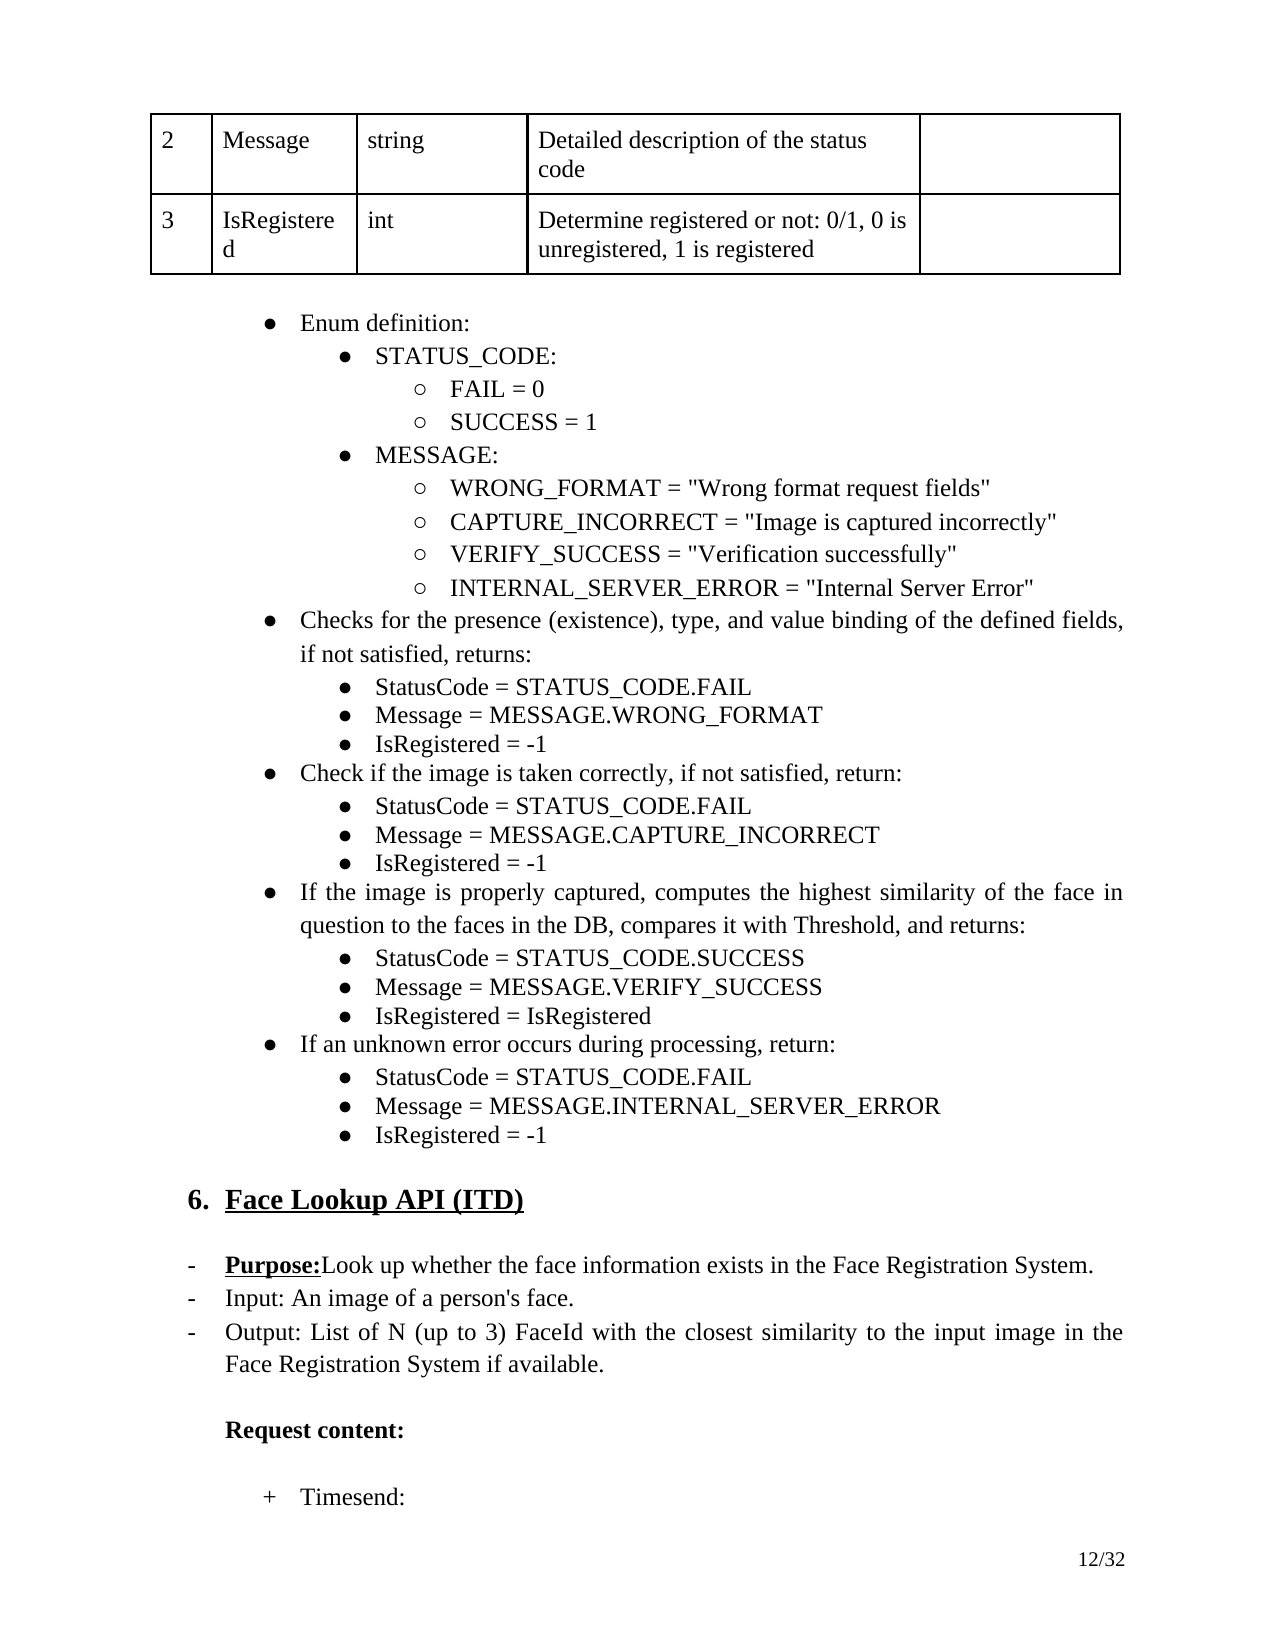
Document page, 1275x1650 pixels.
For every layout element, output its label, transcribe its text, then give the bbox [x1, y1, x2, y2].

list Message = MESSAGE.VERIFY_SUCCESS [337, 972, 1125, 1001]
list Check if the image is taken correctly, if not satisfied, return: [262, 758, 1125, 787]
list IsRegistered = -1 [337, 1120, 1125, 1149]
list MESSAGE: [337, 441, 1125, 469]
list Message = MESSAGE.CAPTURE_INCORRECT [337, 820, 1125, 848]
list IsRegistered = -1 [337, 848, 1125, 877]
list StatusCode = STATUS_CODE.FAIL [337, 672, 1125, 700]
list Input: An image of a person's face. [187, 1283, 1125, 1312]
table_cell Message [213, 115, 356, 193]
table_cell 2 [152, 115, 211, 193]
list StatusCode = STATUS_CODE.FAIL [337, 1062, 1125, 1091]
list FAIL = 0 [412, 374, 1125, 403]
list Output: List of N (up to 3) FaceId with the closest similarity to the input image in the Face Registration System if available. [187, 1317, 1125, 1378]
list Checks for the presence (existence), type, and value binding of the defined fields, if not satisfied, returns: [262, 606, 1125, 667]
table_cell Detailed description of the status code [529, 115, 919, 193]
text Request content: [225, 1416, 1125, 1444]
list Message = MESSAGE.WRONG_FORMAT [337, 700, 1125, 729]
list StatusCode = STATUS_CODE.FAIL [337, 791, 1125, 820]
list IsRegistered = IsRegistered [337, 1001, 1125, 1029]
list Enum definition: [262, 308, 1125, 337]
table_cell Determine registered or not: 0/1, 0 is unregistered, 1 is registered [529, 195, 919, 273]
table_cell int [358, 195, 526, 273]
table_cell [921, 115, 1119, 193]
table_cell string [358, 115, 526, 193]
list IsRegistered = -1 [337, 729, 1125, 758]
list If the image is properly captured, computes the highest similarity of the face in question to the faces in the DB, compares it with Threshold, and returns: [262, 877, 1125, 939]
table_cell [921, 195, 1119, 273]
list Message = MESSAGE.INTERNAL_SERVER_ERROR [337, 1091, 1125, 1120]
table_cell IsRegistered [213, 195, 356, 273]
list Purpose:Look up whether the face information exists in the Face Registration System. [187, 1251, 1125, 1279]
table_cell 3 [152, 195, 211, 273]
list VERIFY_SUCCESS = "Verification successfully" [412, 539, 1125, 568]
list Timesend: [262, 1482, 1125, 1510]
list STATUS_CODE: [337, 341, 1125, 370]
list WRONG_FORMAT = "Wrong format request fields" [412, 473, 1125, 502]
list SUCCESS = 1 [412, 407, 1125, 436]
list If an unknown error occurs during processing, return: [262, 1029, 1125, 1058]
list CAPTURE_INCORRECT = "Image is captured incorrectly" [412, 507, 1125, 535]
list INTERNAL_SERVER_ERROR = "Internal Server Error" [412, 573, 1125, 601]
subtitle Face Lookup API (ITD) [187, 1182, 1125, 1215]
list StatusCode = STATUS_CODE.SUCCESS [337, 943, 1125, 972]
